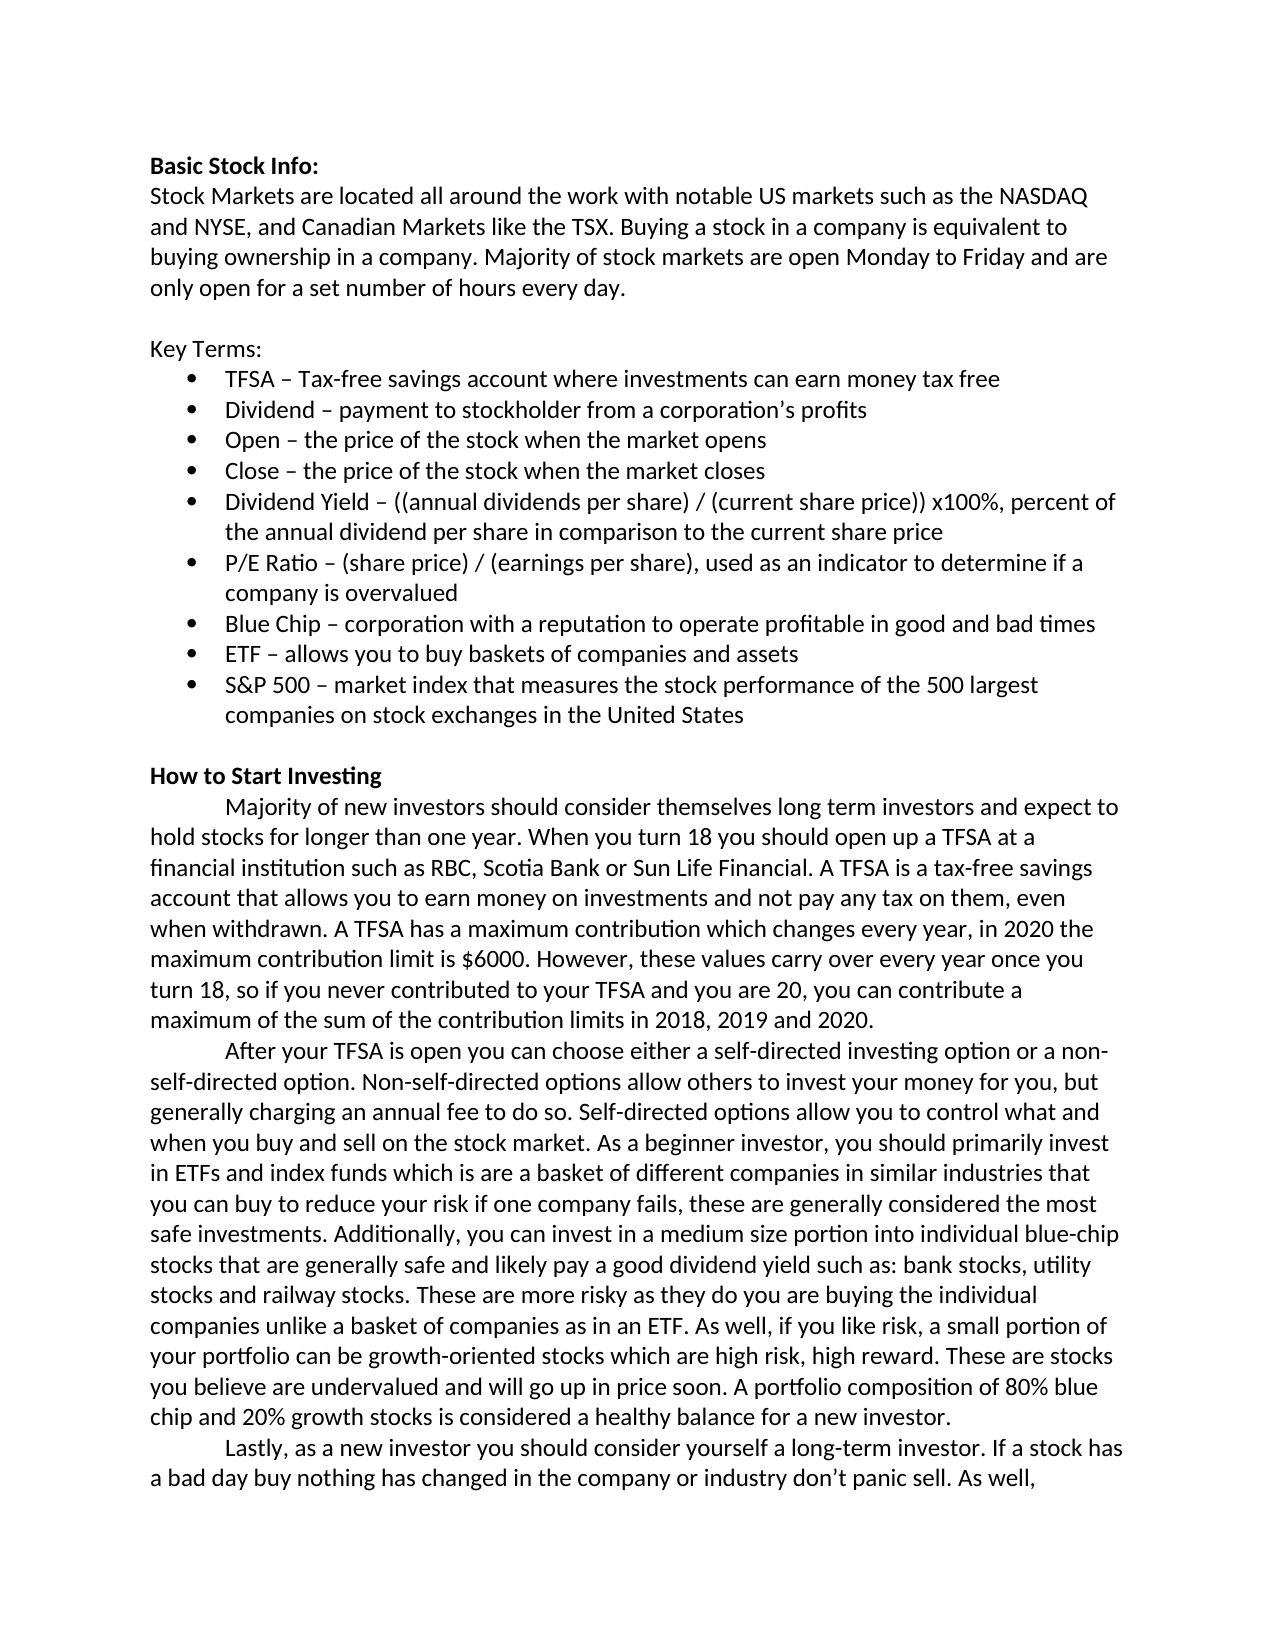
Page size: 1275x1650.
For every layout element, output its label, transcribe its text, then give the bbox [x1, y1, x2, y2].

list Open – the price of the stock when the market opens [187, 425, 1125, 455]
list P/E Ratio – (share price) / (earnings per share), used as an indicator to determine if a company is overvalued [187, 547, 1125, 608]
list Dividend – payment to stockholder from a corporation’s profits [187, 394, 1125, 425]
list Blue Chip – corporation with a reputation to operate profitable in good and bad times [187, 608, 1125, 638]
text Stock Markets are located all around the work with notable US markets such as the NASDAQ and NYSE, and Canadian Markets like the TSX. Buying a stock in a company is equivalent to buying ownership in a company. Majority of stock markets are open Monday to Friday and are only open for a set number of hours every day. [150, 181, 1125, 303]
text Majority of new investors should consider themselves long term investors and expect to hold stocks for longer than one year. When you turn 18 you should open up a TFSA at a financial institution such as RBC, Scotia Bank or Sun Life Financial. A TFSA is a tax-free savings account that allows you to earn money on investments and not pay any tax on them, even when withdrawn. A TFSA has a maximum contribution which changes every year, in 2020 the maximum contribution limit is $6000. However, these values carry over every year once you turn 18, so if you never contributed to your TFSA and you are 20, you can contribute a maximum of the sum of the contribution limits in 2018, 2019 and 2020. [150, 791, 1125, 1035]
list TFSA – Tax-free savings account where investments can earn money tax free [187, 364, 1125, 394]
list Dividend Yield – ((annual dividends per share) / (current share price)) x100%, percent of the annual dividend per share in comparison to the current share price [187, 486, 1125, 547]
text Basic Stock Info: [150, 150, 1125, 181]
list S&P 500 – market index that measures the stock performance of the 500 largest companies on stock exchanges in the United States [187, 669, 1125, 730]
text How to Start Investing [150, 760, 1125, 791]
list ETF – allows you to buy baskets of companies and assets [187, 638, 1125, 669]
text Key Terms: [150, 333, 1125, 364]
list Close – the price of the stock when the market closes [187, 455, 1125, 486]
text After your TFSA is open you can choose either a self-directed investing option or a non-self-directed option. Non-self-directed options allow others to invest your money for you, but generally charging an annual fee to do so. Self-directed options allow you to control what and when you buy and sell on the stock market. As a beginner investor, you should primarily invest in ETFs and index funds which is are a basket of different companies in similar industries that you can buy to reduce your risk if one company fails, these are generally considered the most safe investments. Additionally, you can invest in a medium size portion into individual blue-chip stocks that are generally safe and likely pay a good dividend yield such as: bank stocks, utility stocks and railway stocks. These are more risky as they do you are buying the individual companies unlike a basket of companies as in an ETF. As well, if you like risk, a small portion of your portfolio can be growth-oriented stocks which are high risk, high reward. These are stocks you believe are undervalued and will go up in price soon. A portfolio composition of 80% blue chip and 20% growth stocks is considered a healthy balance for a new investor. [150, 1035, 1125, 1432]
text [150, 1432, 1125, 1493]
